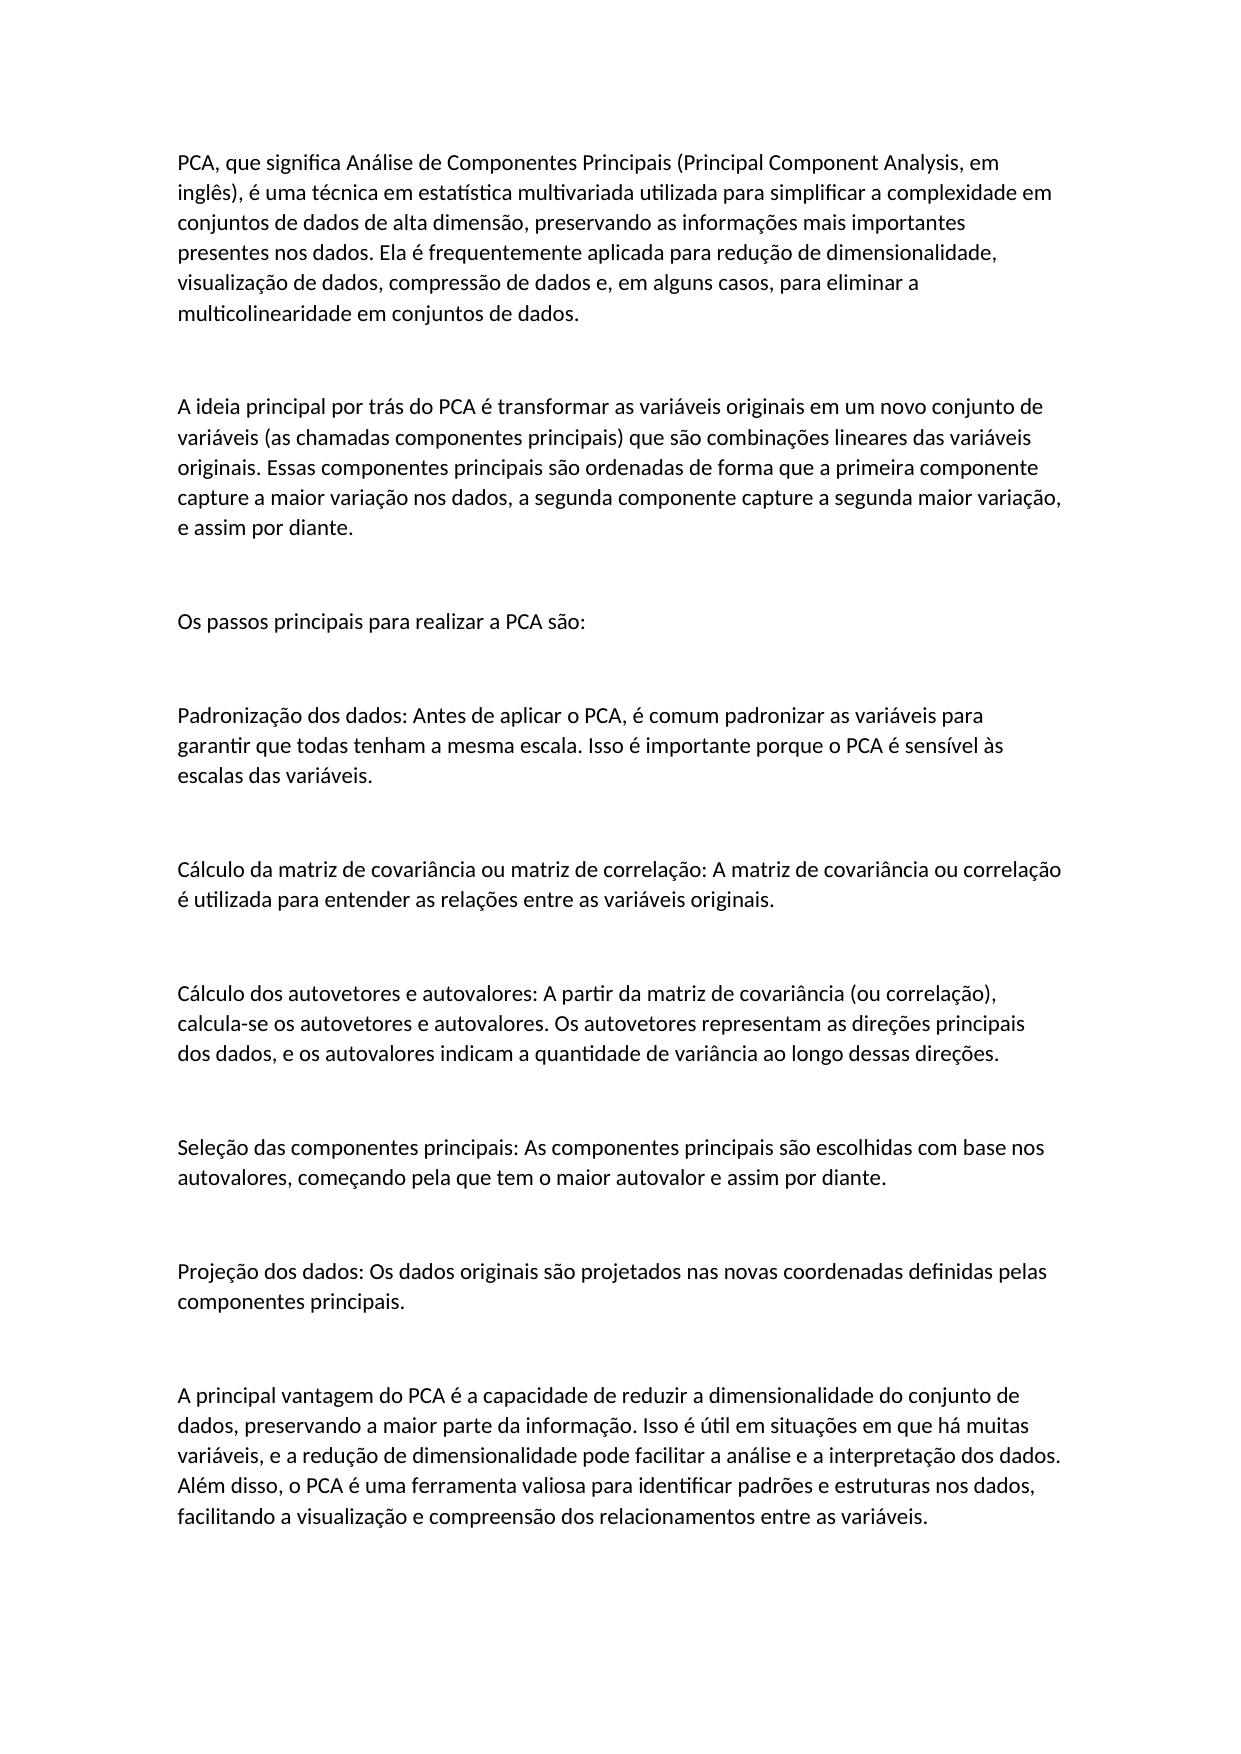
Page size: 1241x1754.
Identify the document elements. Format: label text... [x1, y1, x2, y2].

text Projeção dos dados: Os dados originais são projetados nas novas coordenadas definidas pelas componentes principais. [177, 1257, 1063, 1315]
text A principal vantagem do PCA é a capacidade de reduzir a dimensionalidade do conjunto de dados, preservando a maior parte da informação. Isso é útil em situações em que há muitas variáveis, e a redução de dimensionalidade pode facilitar a análise e a interpretação dos dados. Além disso, o PCA é uma ferramenta valiosa para identificar padrões e estruturas nos dados, facilitando a visualização e compreensão dos relacionamentos entre as variáveis. [177, 1381, 1063, 1530]
text A ideia principal por trás do PCA é transformar as variáveis originais em um novo conjunto de variáveis (as chamadas componentes principais) que são combinações lineares das variáveis originais. Essas componentes principais são ordenadas de forma que a primeira componente capture a maior variação nos dados, a segunda componente capture a segunda maior variação, e assim por diante. [177, 392, 1063, 541]
text Cálculo dos autovetores e autovalores: A partir da matriz de covariância (ou correlação), calcula-se os autovetores e autovalores. Os autovetores representam as direções principais dos dados, e os autovalores indicam a quantidade de variância ao longo dessas direções. [177, 979, 1063, 1067]
text Cálculo da matriz de covariância ou matriz de correlação: A matriz de covariância ou correlação é utilizada para entender as relações entre as variáveis originais. [177, 855, 1063, 913]
text Os passos principais para realizar a PCA são: [177, 607, 1063, 635]
text Padronização dos dados: Antes de aplicar o PCA, é comum padronizar as variáveis para garantir que todas tenham a mesma escala. Isso é importante porque o PCA é sensível às escalas das variáveis. [177, 701, 1063, 789]
text Seleção das componentes principais: As componentes principais são escolhidas com base nos autovalores, começando pela que tem o maior autovalor e assim por diante. [177, 1133, 1063, 1191]
text PCA, que significa Análise de Componentes Principais (Principal Component Analysis, em inglês), é uma técnica em estatística multivariada utilizada para simplificar a complexidade em conjuntos de dados de alta dimensão, preservando as informações mais importantes presentes nos dados. Ela é frequentemente aplicada para redução de dimensionalidade, visualização de dados, compressão de dados e, em alguns casos, para eliminar a multicolinearidade em conjuntos de dados. [177, 148, 1063, 327]
